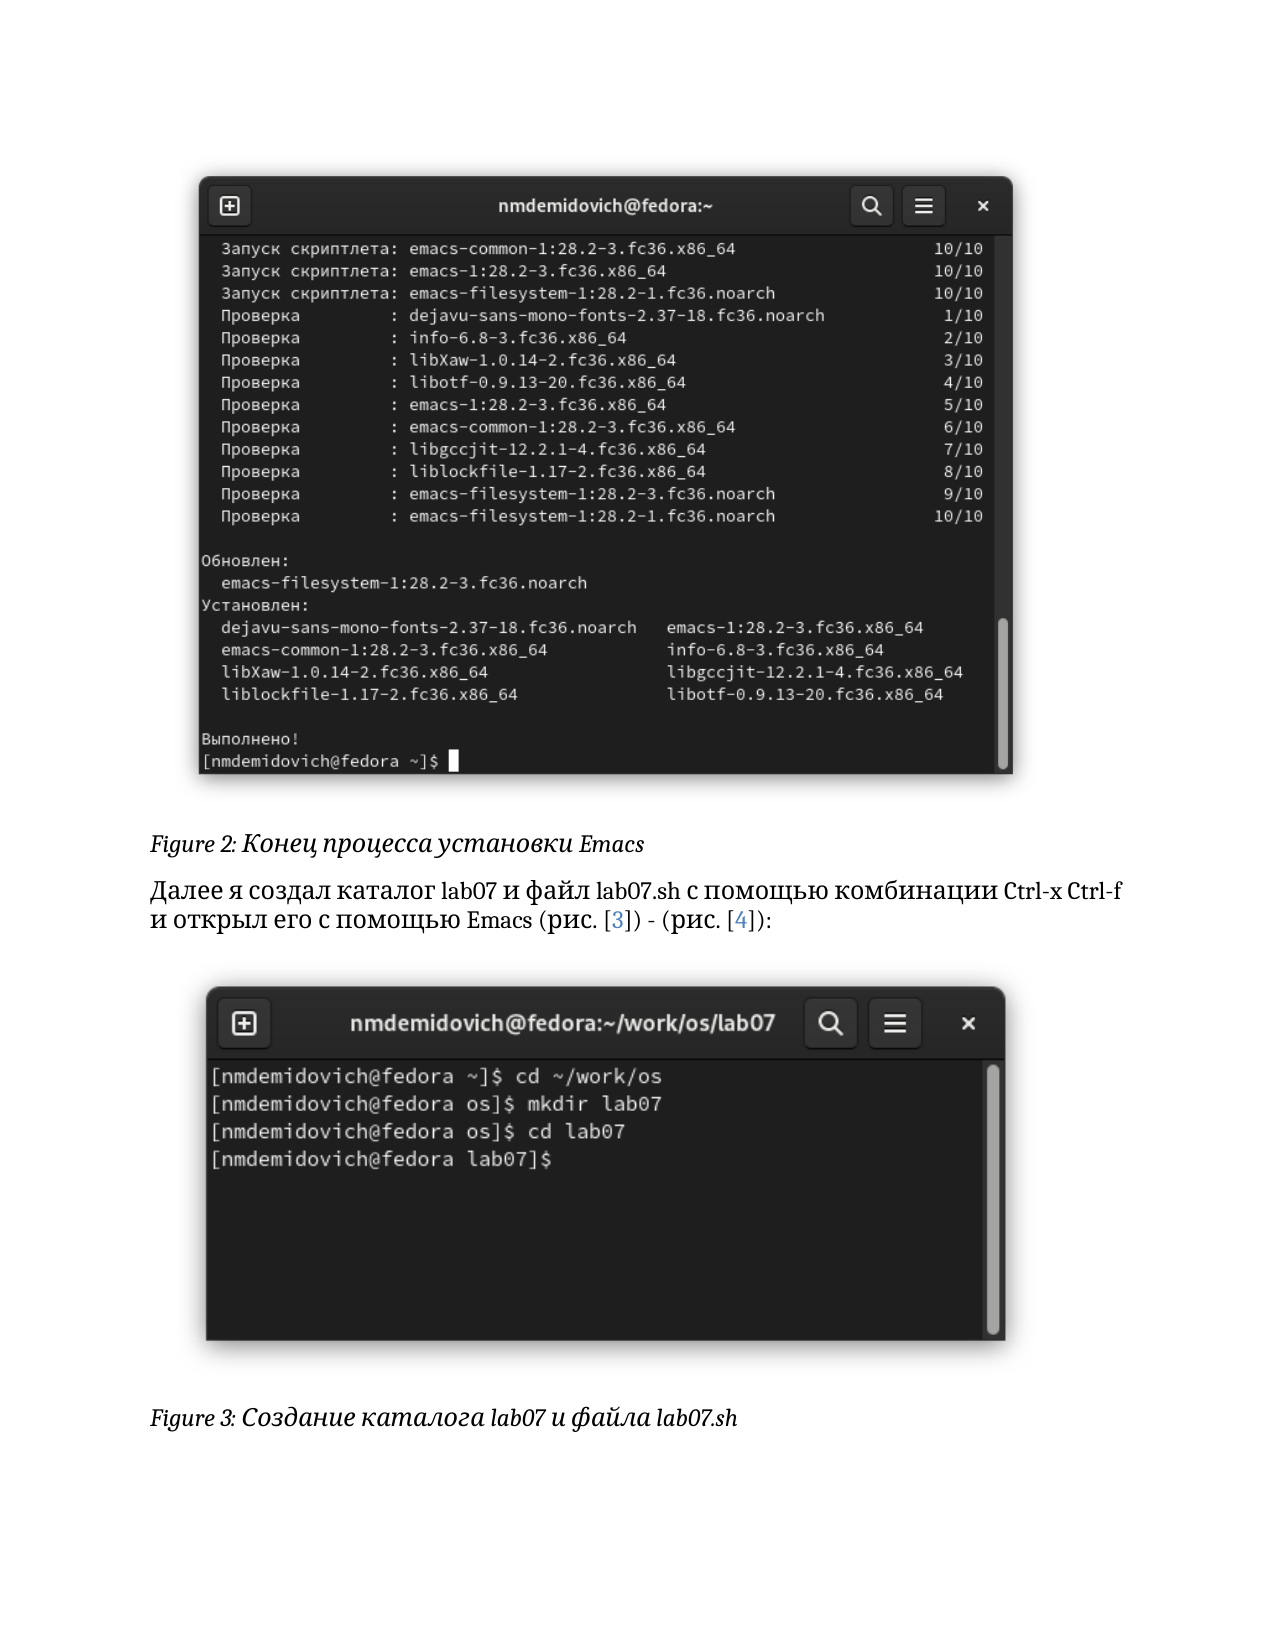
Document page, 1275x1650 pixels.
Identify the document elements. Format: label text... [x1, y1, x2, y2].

text Далее я создал каталог lab07 и файл lab07.sh с помощью комбинации Ctrl-x Ctrl-f и открыл его с помощью Emacs (рис. [3]) - (рис. [4]): [150, 877, 1125, 934]
picture [168, 953, 1044, 1384]
text Figure 3: Создание каталога lab07 и файла lab07.sh [150, 1404, 1125, 1433]
text Figure 2: Конец процесса установки Emacs [150, 829, 1125, 858]
picture [168, 150, 1044, 809]
